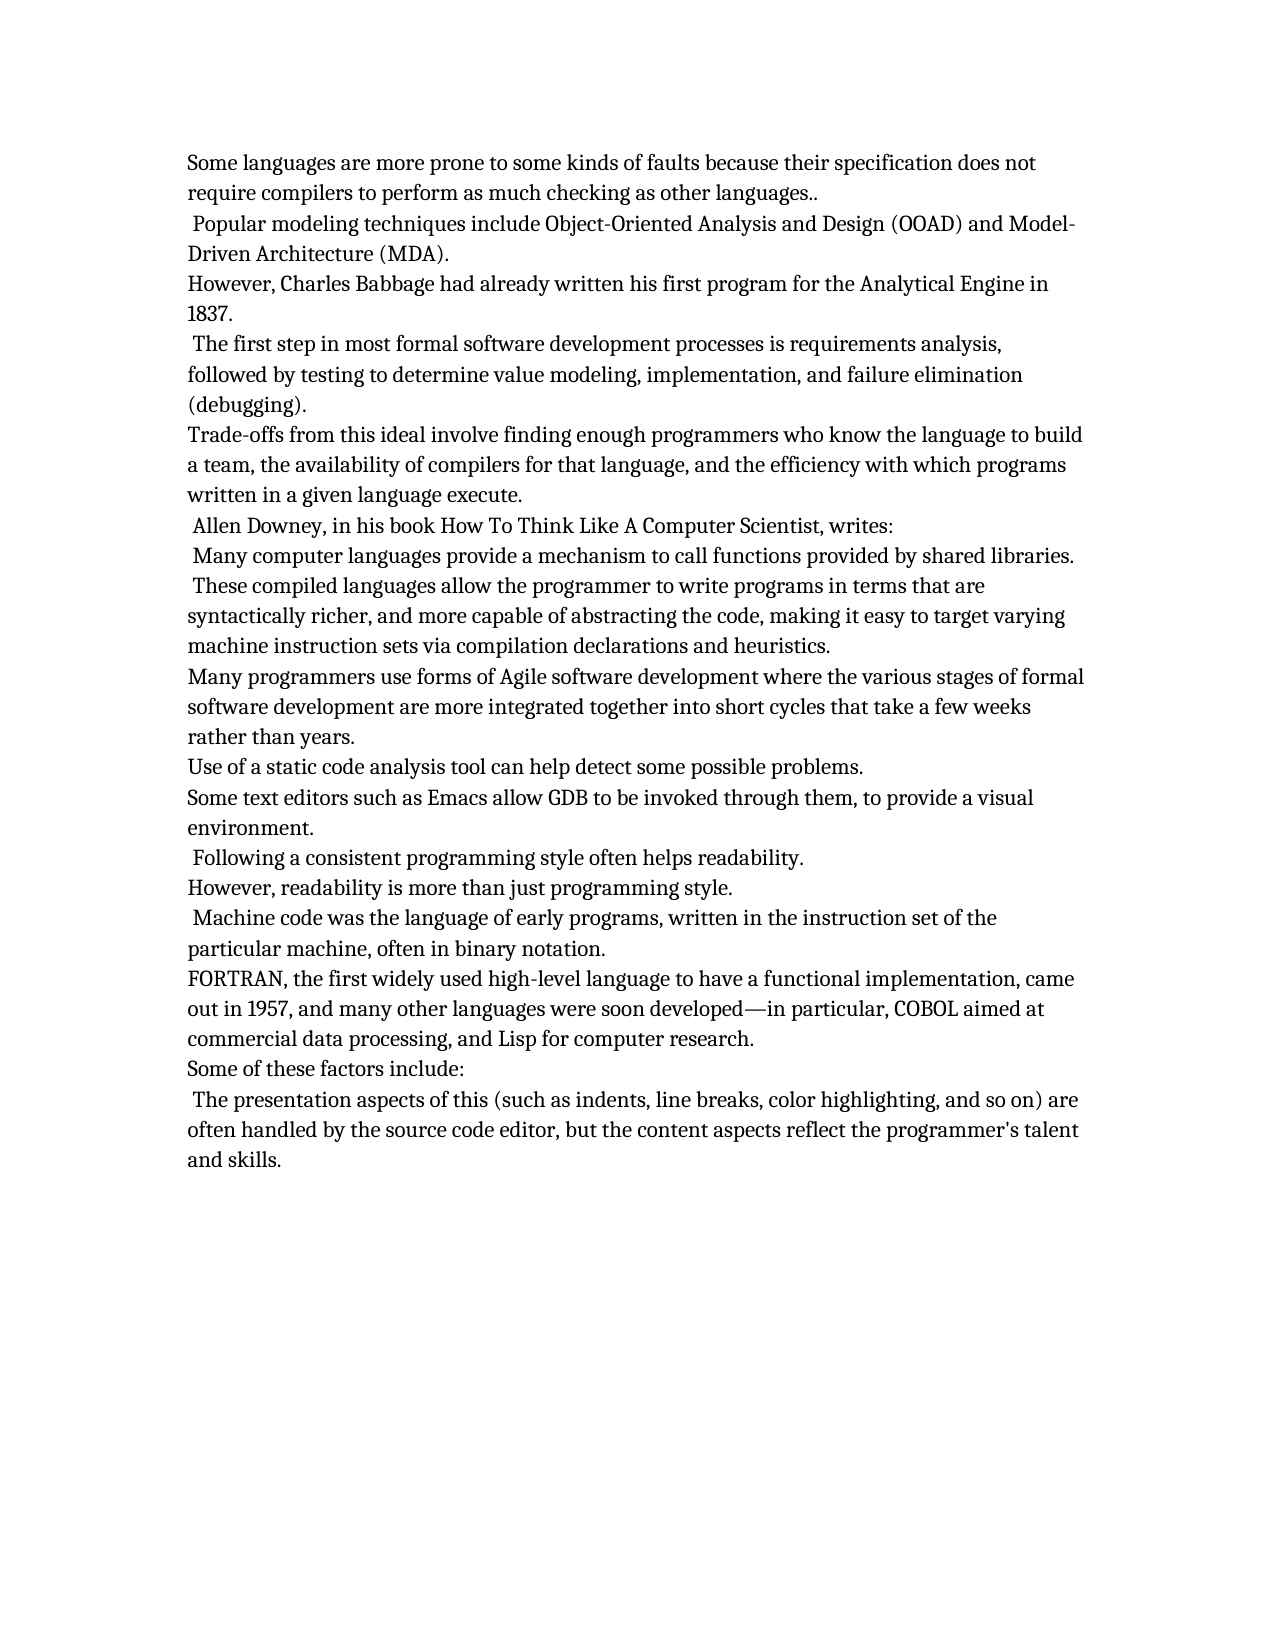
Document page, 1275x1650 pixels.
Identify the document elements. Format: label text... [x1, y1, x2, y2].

text Some languages are more prone to some kinds of faults because their specification does not require compilers to perform as much checking as other languages.. Popular modeling techniques include Object-Oriented Analysis and Design (OOAD) and Model-Driven Architecture (MDA). However, Charles Babbage had already written his first program for the Analytical Engine in 1837. The first step in most formal software development processes is requirements analysis, followed by testing to determine value modeling, implementation, and failure elimination (debugging). Trade-offs from this ideal involve finding enough programmers who know the language to build a team, the availability of compilers for that language, and the efficiency with which programs written in a given language execute. Allen Downey, in his book How To Think Like A Computer Scientist, writes: Many computer languages provide a mechanism to call functions provided by shared libraries. These compiled languages allow the programmer to write programs in terms that are syntactically richer, and more capable of abstracting the code, making it easy to target varying machine instruction sets via compilation declarations and heuristics. Many programmers use forms of Agile software development where the various stages of formal software development are more integrated together into short cycles that take a few weeks rather than years. Use of a static code analysis tool can help detect some possible problems. Some text editors such as Emacs allow GDB to be invoked through them, to provide a visual environment. Following a consistent programming style often helps readability. However, readability is more than just programming style. Machine code was the language of early programs, written in the instruction set of the particular machine, often in binary notation. FORTRAN, the first widely used high-level language to have a functional implementation, came out in 1957, and many other languages were soon developed—in particular, COBOL aimed at commercial data processing, and Lisp for computer research. Some of these factors include: The presentation aspects of this (such as indents, line breaks, color highlighting, and so on) are often handled by the source code editor, but the content aspects reflect the programmer's talent and skills. [187, 150, 1087, 1173]
